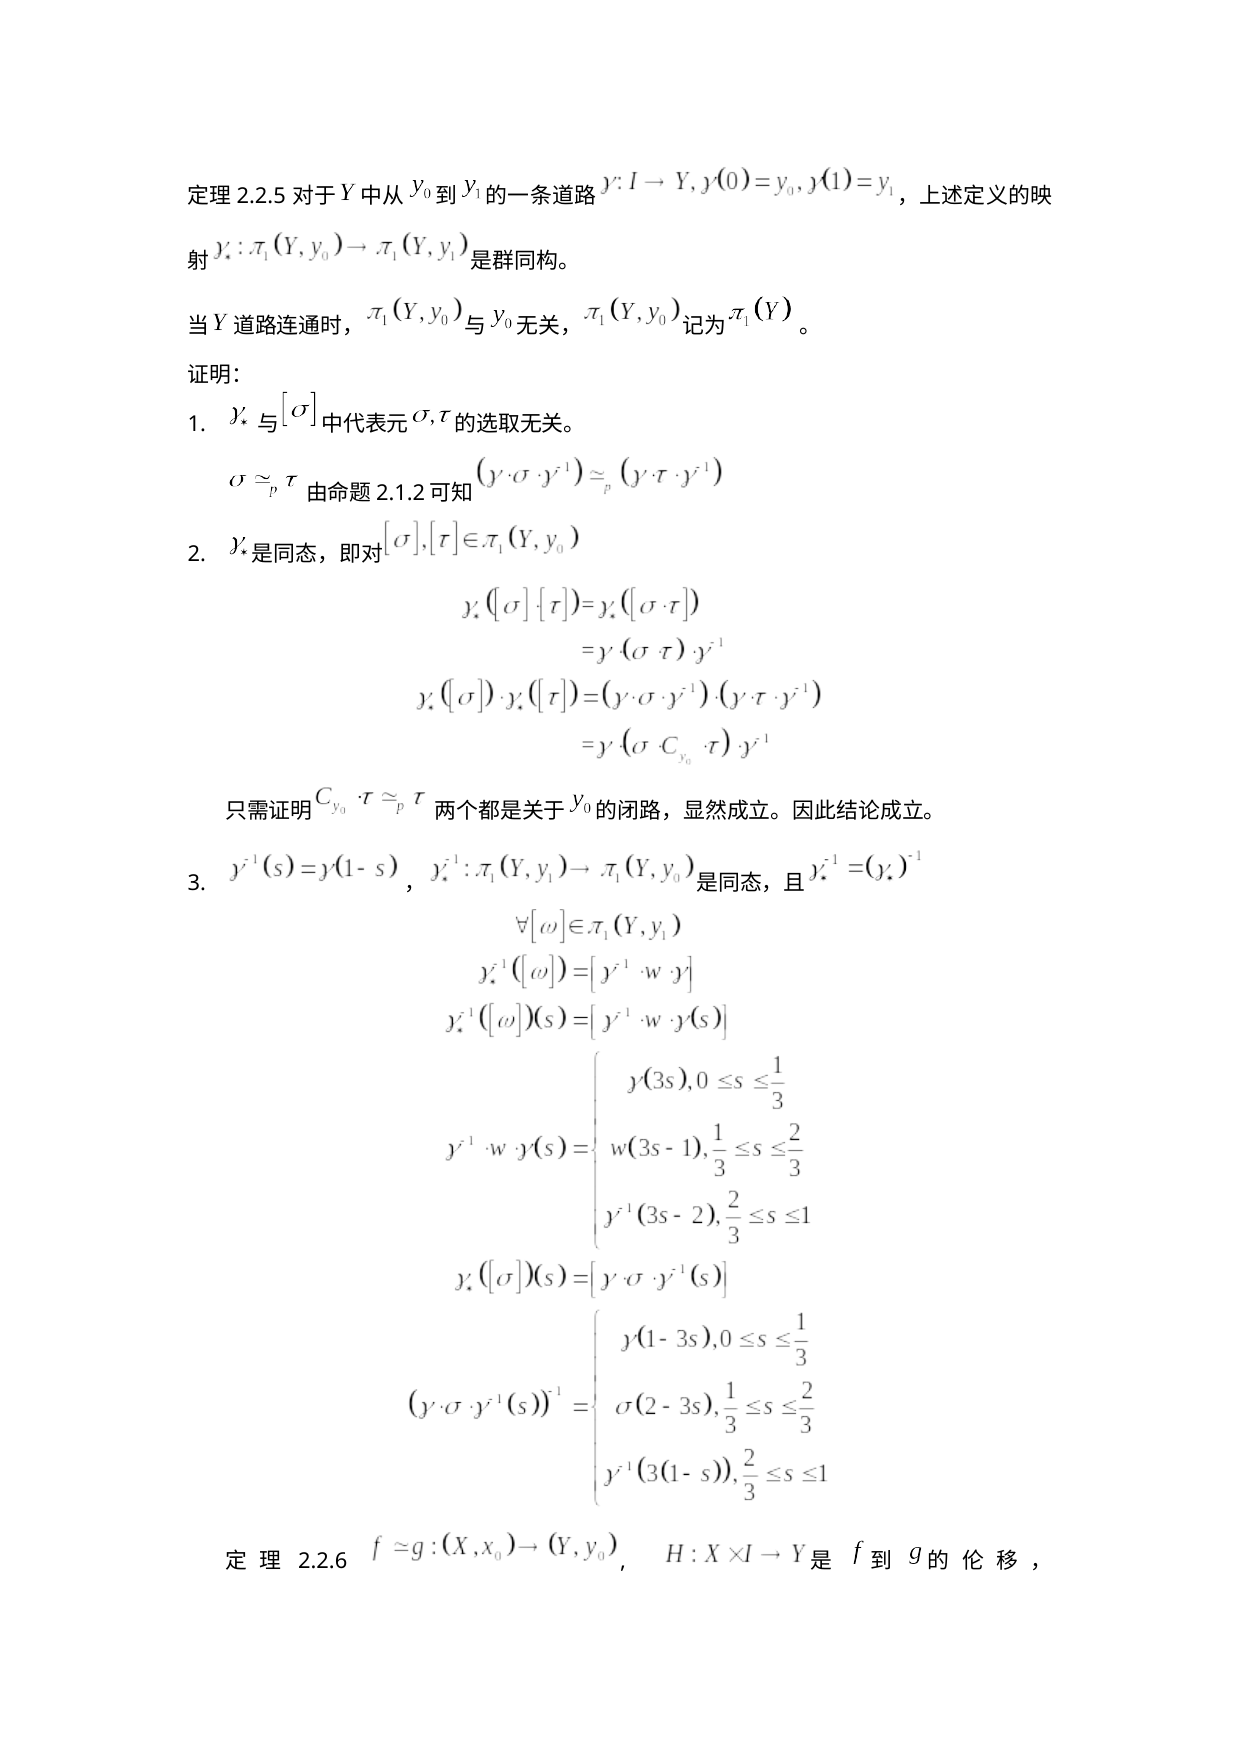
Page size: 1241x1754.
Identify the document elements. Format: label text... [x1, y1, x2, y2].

list 是同态，即对 [187, 519, 1053, 584]
text 定理2.2.5 对于中从到的一条道路，上述定义的映射是群同构。 [187, 162, 1053, 292]
text 证明： [187, 357, 1053, 389]
list 与中代表元的选取无关。 [187, 389, 1053, 454]
list 由命题2.1.2可知 [225, 454, 1053, 519]
list 定理2.2.6 , 是到的伦移， 是从到 的道路。 [225, 1527, 1053, 1592]
text 当道路连通时，与无关，记为 。 [187, 292, 1053, 357]
list 只需证明 两个都是关于的闭路，显然成立。因此结论成立。 [225, 779, 1053, 844]
list ，是同态，且 [187, 844, 1053, 909]
